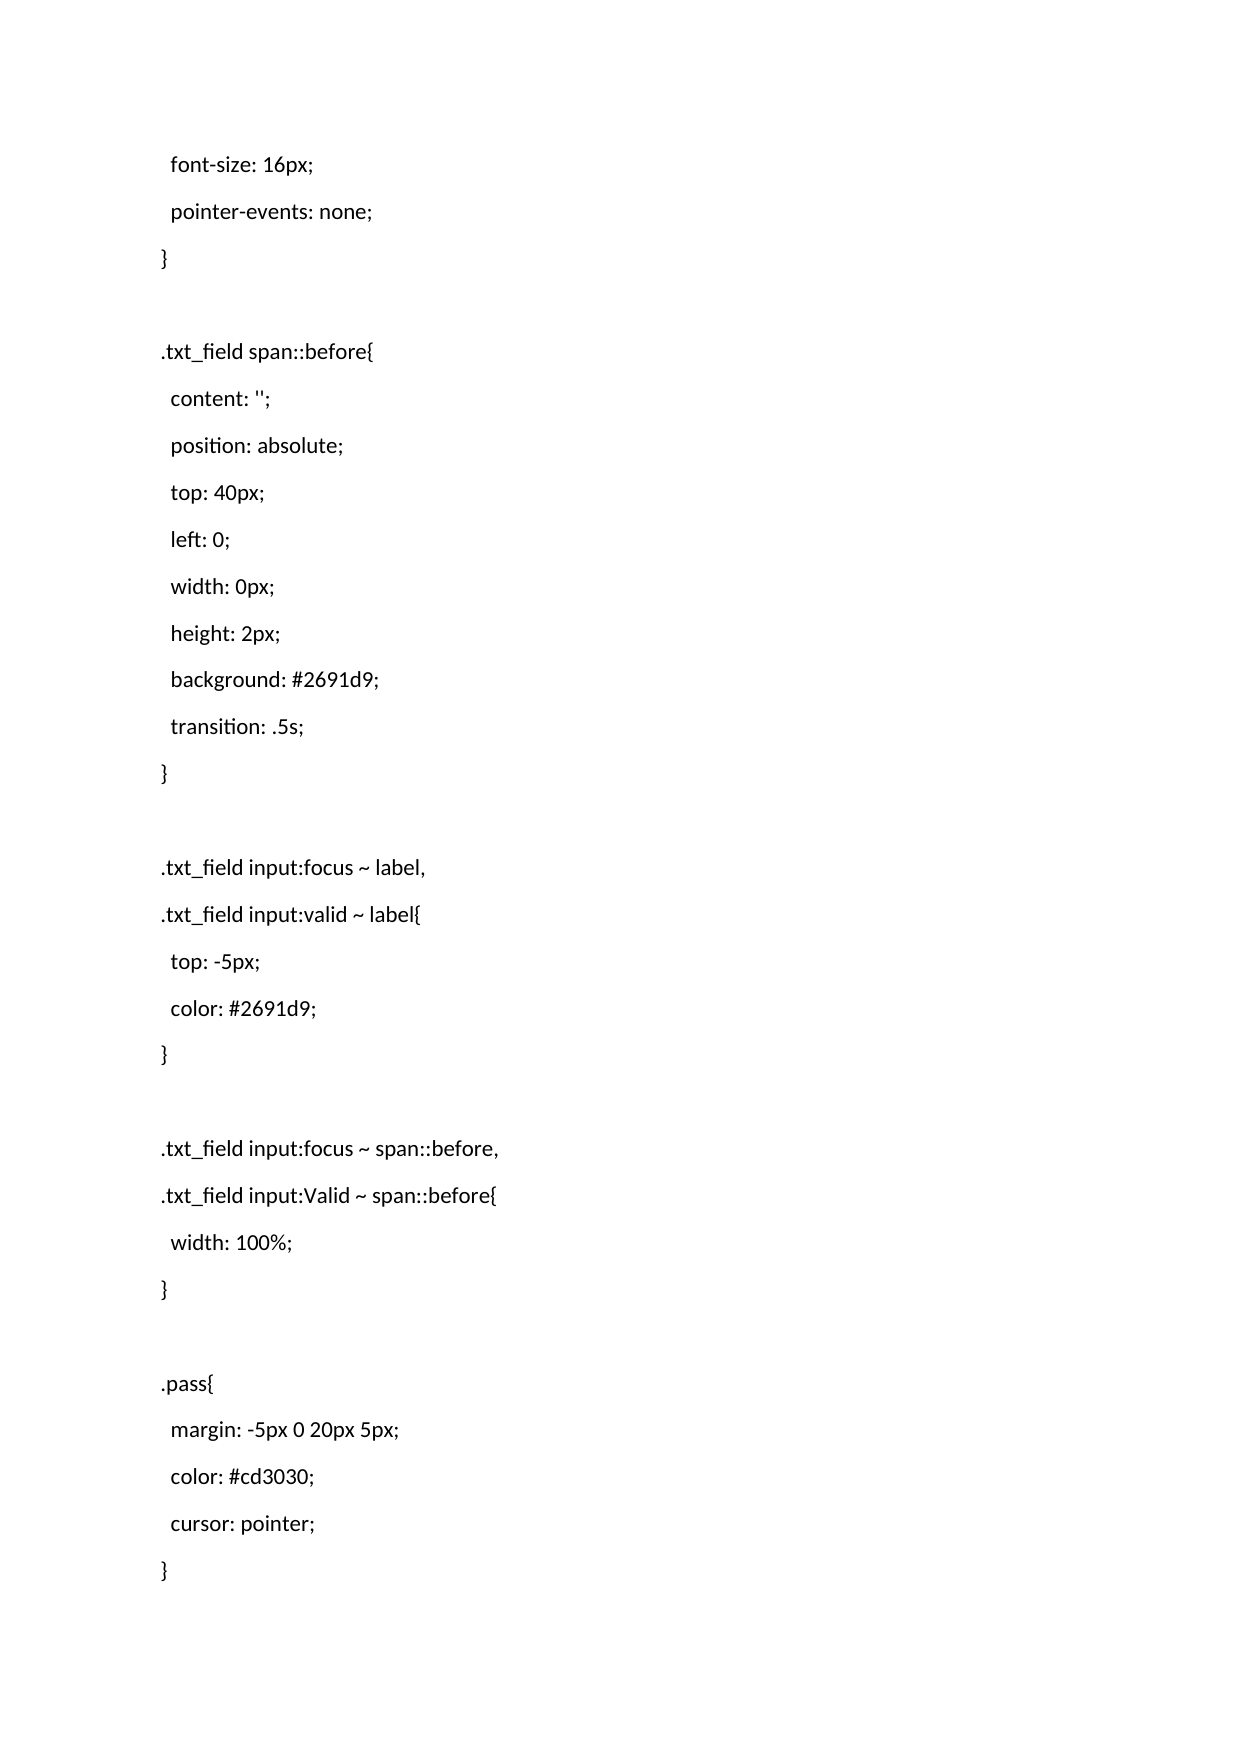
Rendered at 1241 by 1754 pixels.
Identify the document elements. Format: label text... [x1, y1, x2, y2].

text content: ''; [150, 384, 1090, 412]
text height: 2px; [150, 619, 1090, 647]
text .pass{ [150, 1369, 1090, 1397]
text color: #2691d9; [150, 994, 1090, 1022]
text width: 100%; [150, 1228, 1090, 1256]
text } [150, 244, 1090, 272]
text .txt_field input:Valid ~ span::before{ [150, 1181, 1090, 1209]
text pointer-events: none; [150, 197, 1090, 225]
text } [150, 1275, 1090, 1303]
text background: #2691d9; [150, 666, 1090, 694]
text .txt_field input:valid ~ label{ [150, 900, 1090, 928]
text font-size: 16px; [150, 150, 1090, 178]
text margin: -5px 0 20px 5px; [150, 1416, 1090, 1444]
text position: absolute; [150, 431, 1090, 459]
text left: 0; [150, 525, 1090, 553]
text transition: .5s; [150, 712, 1090, 741]
text .txt_field input:focus ~ label, [150, 853, 1090, 881]
text } [150, 1556, 1090, 1584]
text top: -5px; [150, 947, 1090, 975]
text cursor: pointer; [150, 1509, 1090, 1537]
text top: 40px; [150, 478, 1090, 506]
text } [150, 759, 1090, 787]
text color: #cd3030; [150, 1462, 1090, 1491]
text } [150, 1041, 1090, 1069]
text .txt_field input:focus ~ span::before, [150, 1134, 1090, 1162]
text .txt_field span::before{ [150, 337, 1090, 366]
text width: 0px; [150, 572, 1090, 600]
